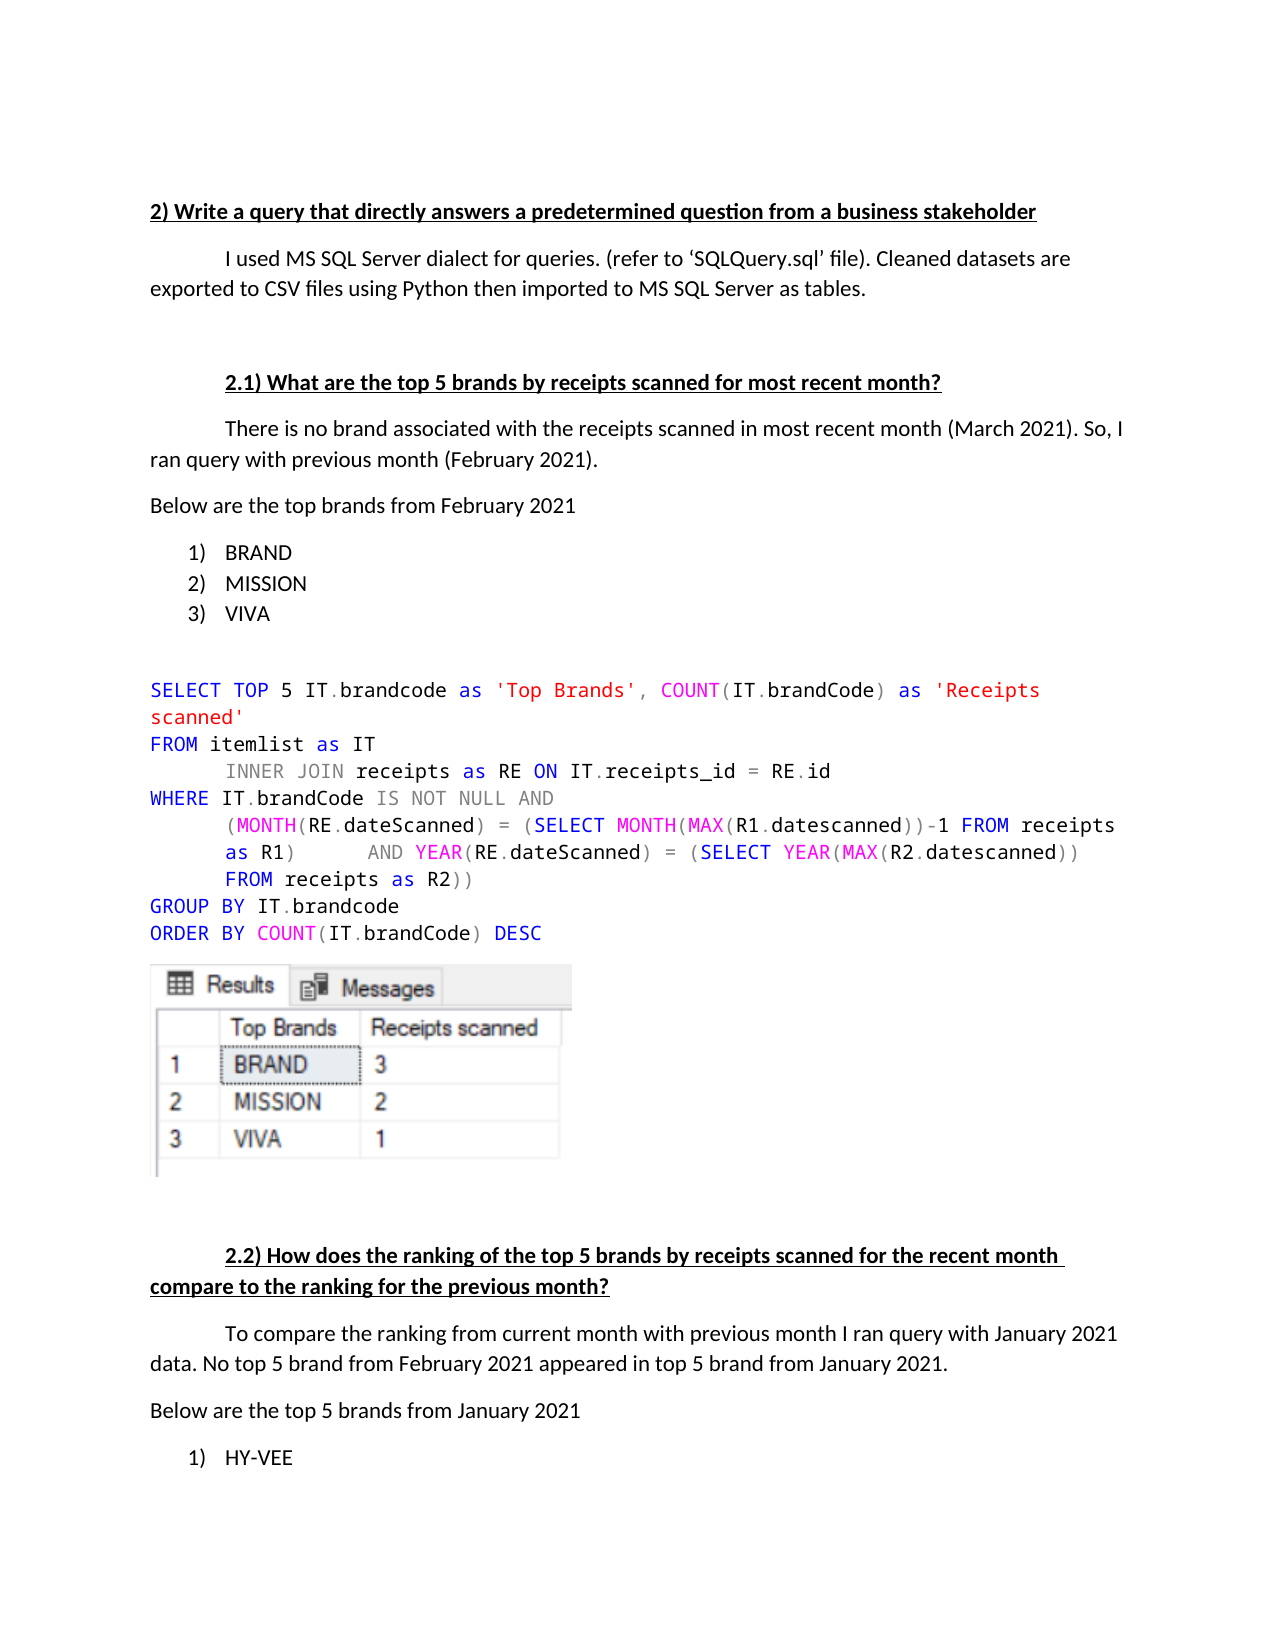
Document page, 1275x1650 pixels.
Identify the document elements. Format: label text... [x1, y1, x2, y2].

text (MONTH(RE.dateScanned) = (SELECT MONTH(MAX(R1.datescanned))-1 FROM receipts as R1) AND YEAR(RE.dateScanned) = (SELECT YEAR(MAX(R2.datescanned)) FROM receipts as R2)) [225, 811, 1125, 892]
text GROUP BY IT.brandcode [150, 892, 1125, 919]
text Below are the top 5 brands from January 2021 [150, 1396, 1125, 1424]
text SELECT TOP 5 IT.brandcode as 'Top Brands', COUNT(IT.brandCode) as 'Receipts scanned' [150, 676, 1125, 730]
text INNER JOIN receipts as RE ON IT.receipts_id = RE.id [150, 757, 1125, 784]
list MISSION [187, 569, 1125, 597]
text 2.1) What are the top 5 brands by receipts scanned for most recent month? [150, 368, 1125, 396]
text There is no brand associated with the receipts scanned in most recent month (March 2021). So, I ran query with previous month (February 2021). [150, 414, 1125, 473]
text To compare the ranking from current month with previous month I ran query with January 2021 data. No top 5 brand from February 2021 appeared in top 5 brand from January 2021. [150, 1319, 1125, 1377]
text WHERE IT.brandCode IS NOT NULL AND [150, 784, 1125, 811]
picture [150, 964, 572, 1177]
text 2) Write a query that directly answers a predetermined question from a business stakeholder [150, 197, 1125, 225]
text FROM itemlist as IT [150, 730, 1125, 757]
text 2.2) How does the ranking of the top 5 brands by receipts scanned for the recent month compare to the ranking for the previous month? [150, 1242, 1125, 1300]
text Below are the top brands from February 2021 [150, 492, 1125, 520]
list VIVA [187, 599, 1125, 627]
list HY-VEE [187, 1443, 1125, 1471]
list BRAND [187, 538, 1125, 567]
text ORDER BY COUNT(IT.brandCode) DESC [150, 919, 1125, 946]
text I used MS SQL Server dialect for queries. (refer to ‘SQLQuery.sql’ file). Cleaned datasets are exported to CSV files using Python then imported to MS SQL Server as tables. [150, 244, 1125, 302]
